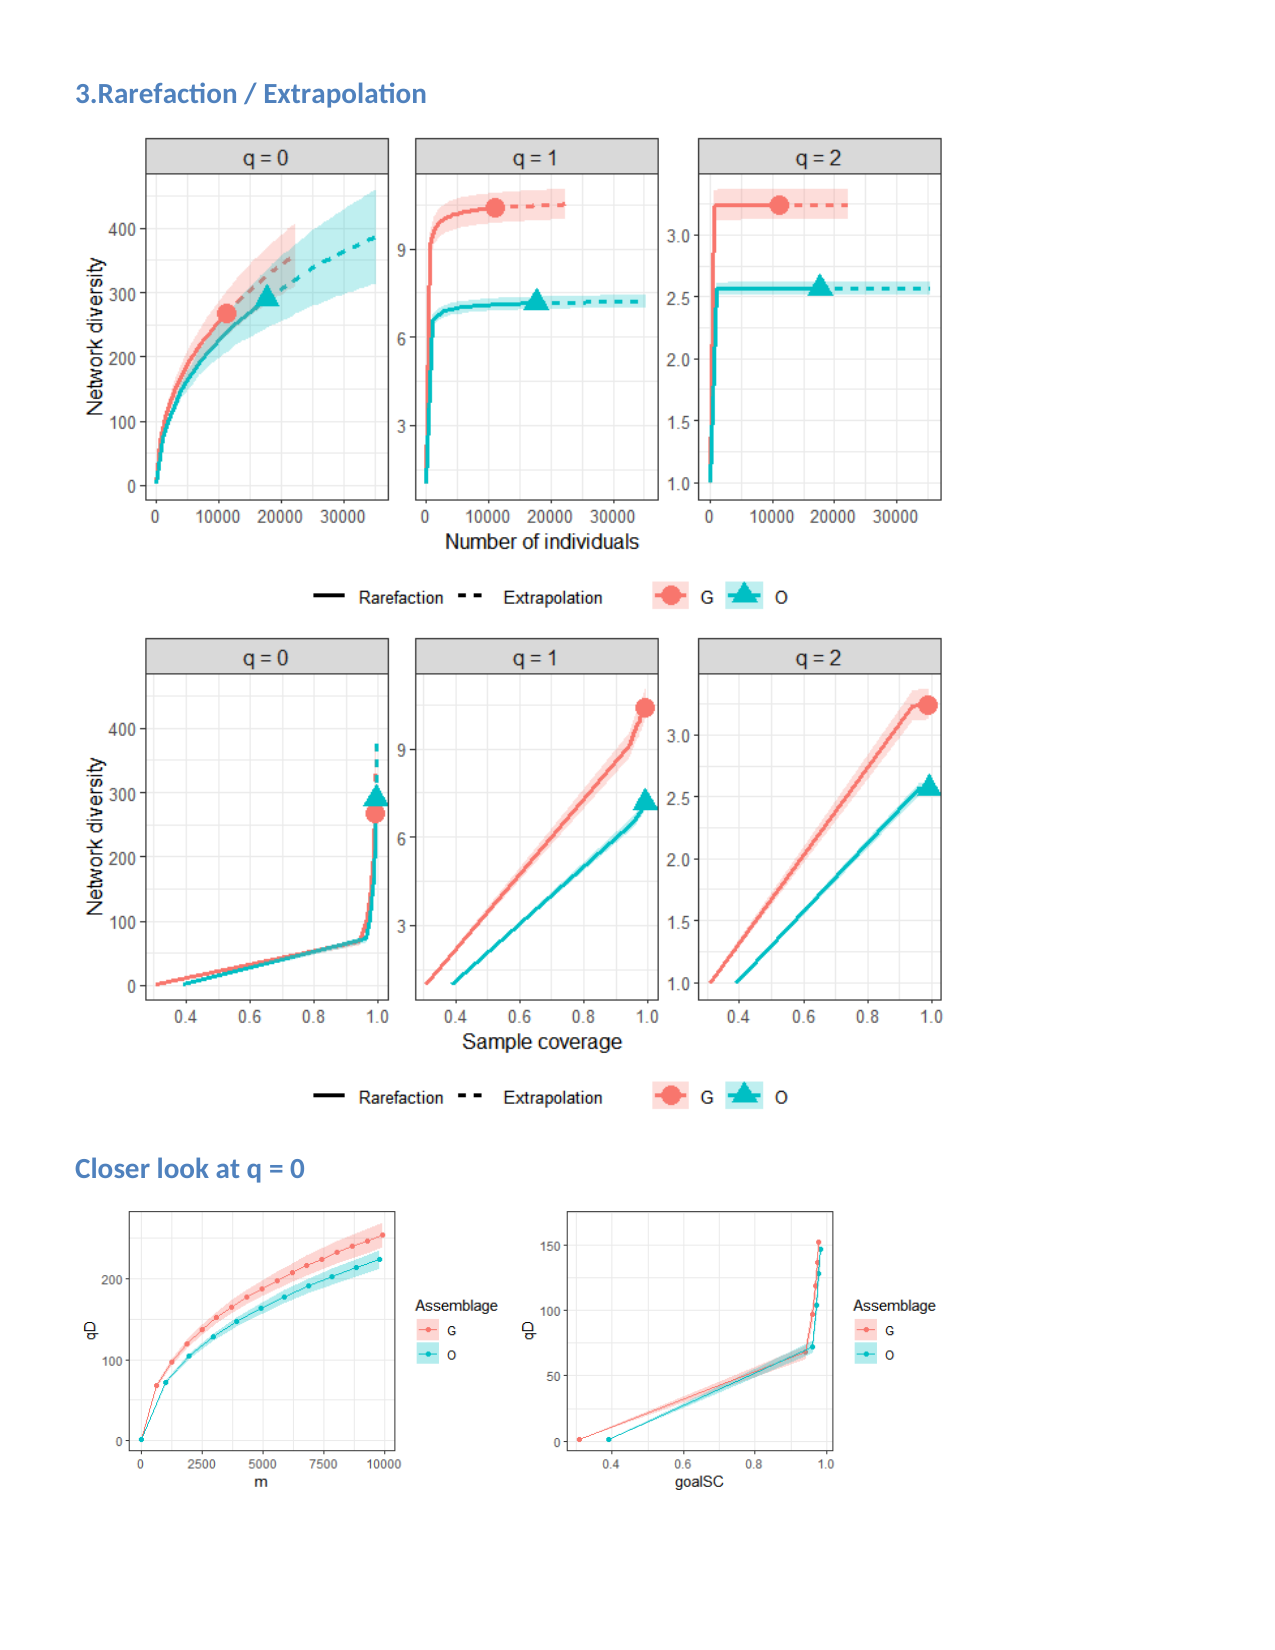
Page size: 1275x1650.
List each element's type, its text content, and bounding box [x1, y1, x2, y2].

picture [75, 1204, 951, 1497]
picture [75, 129, 951, 1130]
subtitle 3.Rarefaction / Extrapolation [75, 75, 1200, 111]
subtitle Closer look at q = 0 [75, 1150, 1200, 1186]
